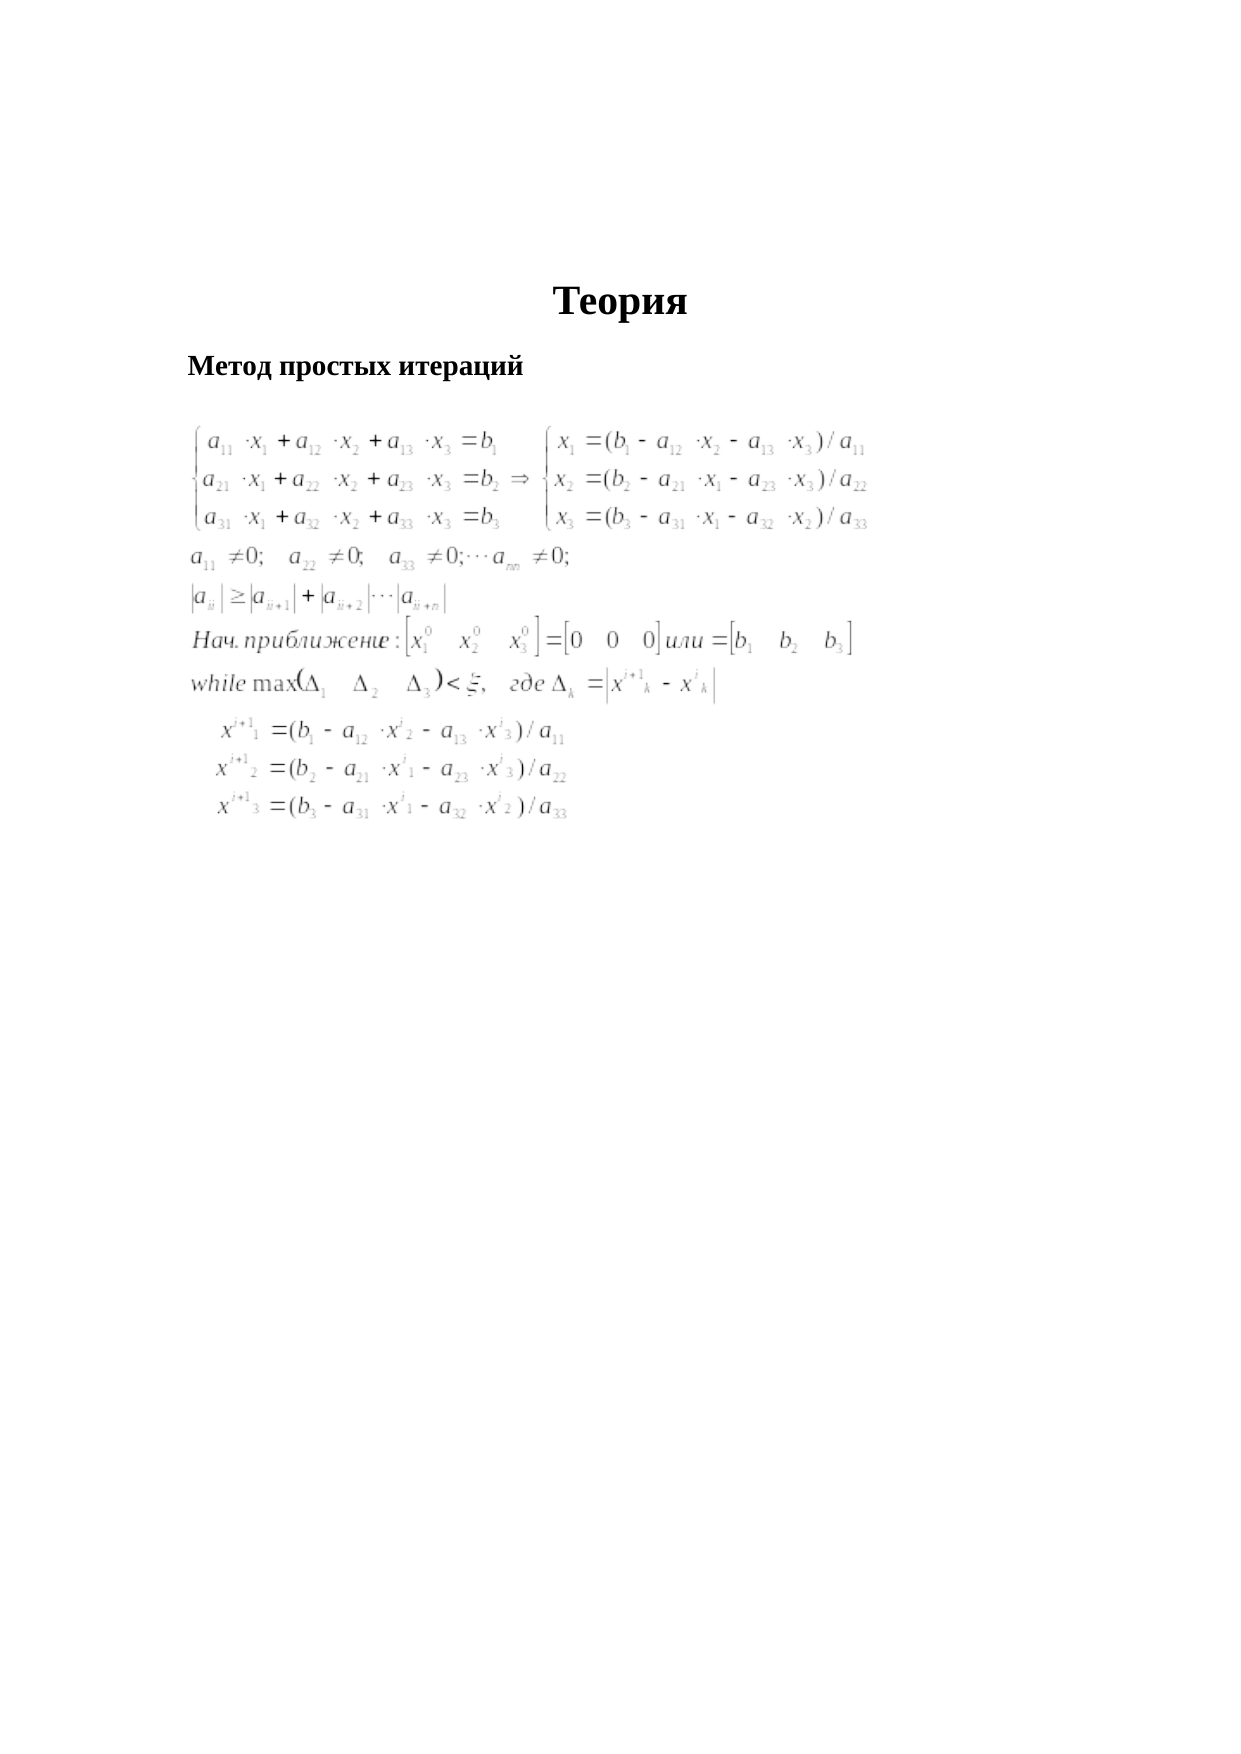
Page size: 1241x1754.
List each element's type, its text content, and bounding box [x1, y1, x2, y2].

subtitle Метод простых итераций [187, 348, 1053, 382]
subtitle Теория [187, 276, 1053, 323]
